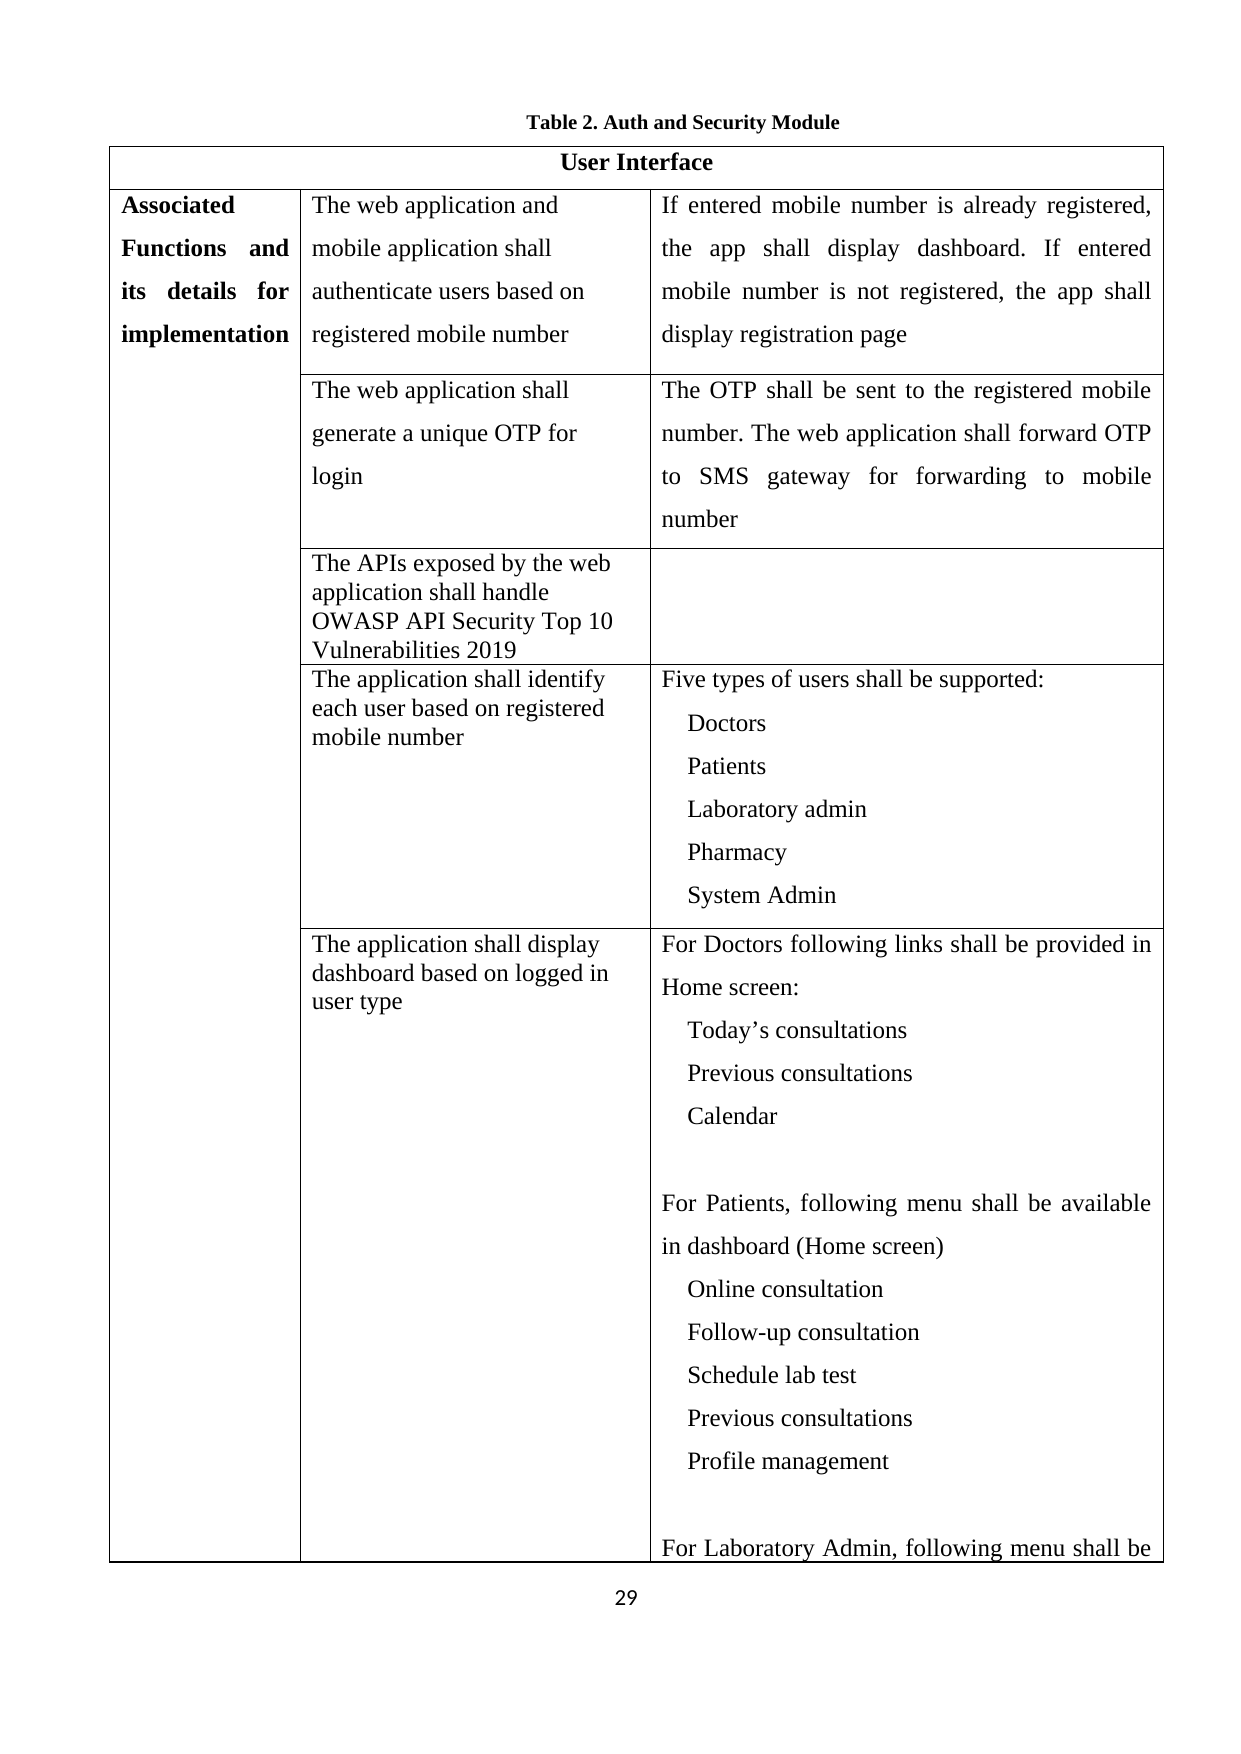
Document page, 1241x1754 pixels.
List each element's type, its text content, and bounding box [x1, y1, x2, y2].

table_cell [301, 929, 650, 1561]
table_cell The web application shall generate a unique OTP for login [301, 375, 650, 547]
table_cell [651, 549, 1163, 663]
text Table 2. Auth and Security Module [214, 110, 1152, 134]
table_cell Associated Functions and its details for implementation [110, 190, 300, 1561]
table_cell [651, 929, 1163, 1561]
table_cell The web application and mobile application shall authenticate users based on registered mobile number [301, 190, 650, 374]
table_cell If entered mobile number is already registered, the app shall display dashboard. If entered mobile number is not registered, the app shall display registration page [651, 190, 1163, 374]
table_cell The OTP shall be sent to the registered mobile number. The web application shall forward OTP to SMS gateway for forwarding to mobile number [651, 375, 1163, 547]
table_cell The APIs exposed by the web application shall handle OWASP API Security Top 10 Vulnerabilities 2019 [301, 549, 650, 663]
table_header User Interface [110, 147, 1163, 189]
table_cell Five types of users shall be supported:  Doctors  Patients  Laboratory admin  Pharmacy  System Admin [651, 665, 1163, 928]
table_cell The application shall identify each user based on registered mobile number [301, 665, 650, 928]
